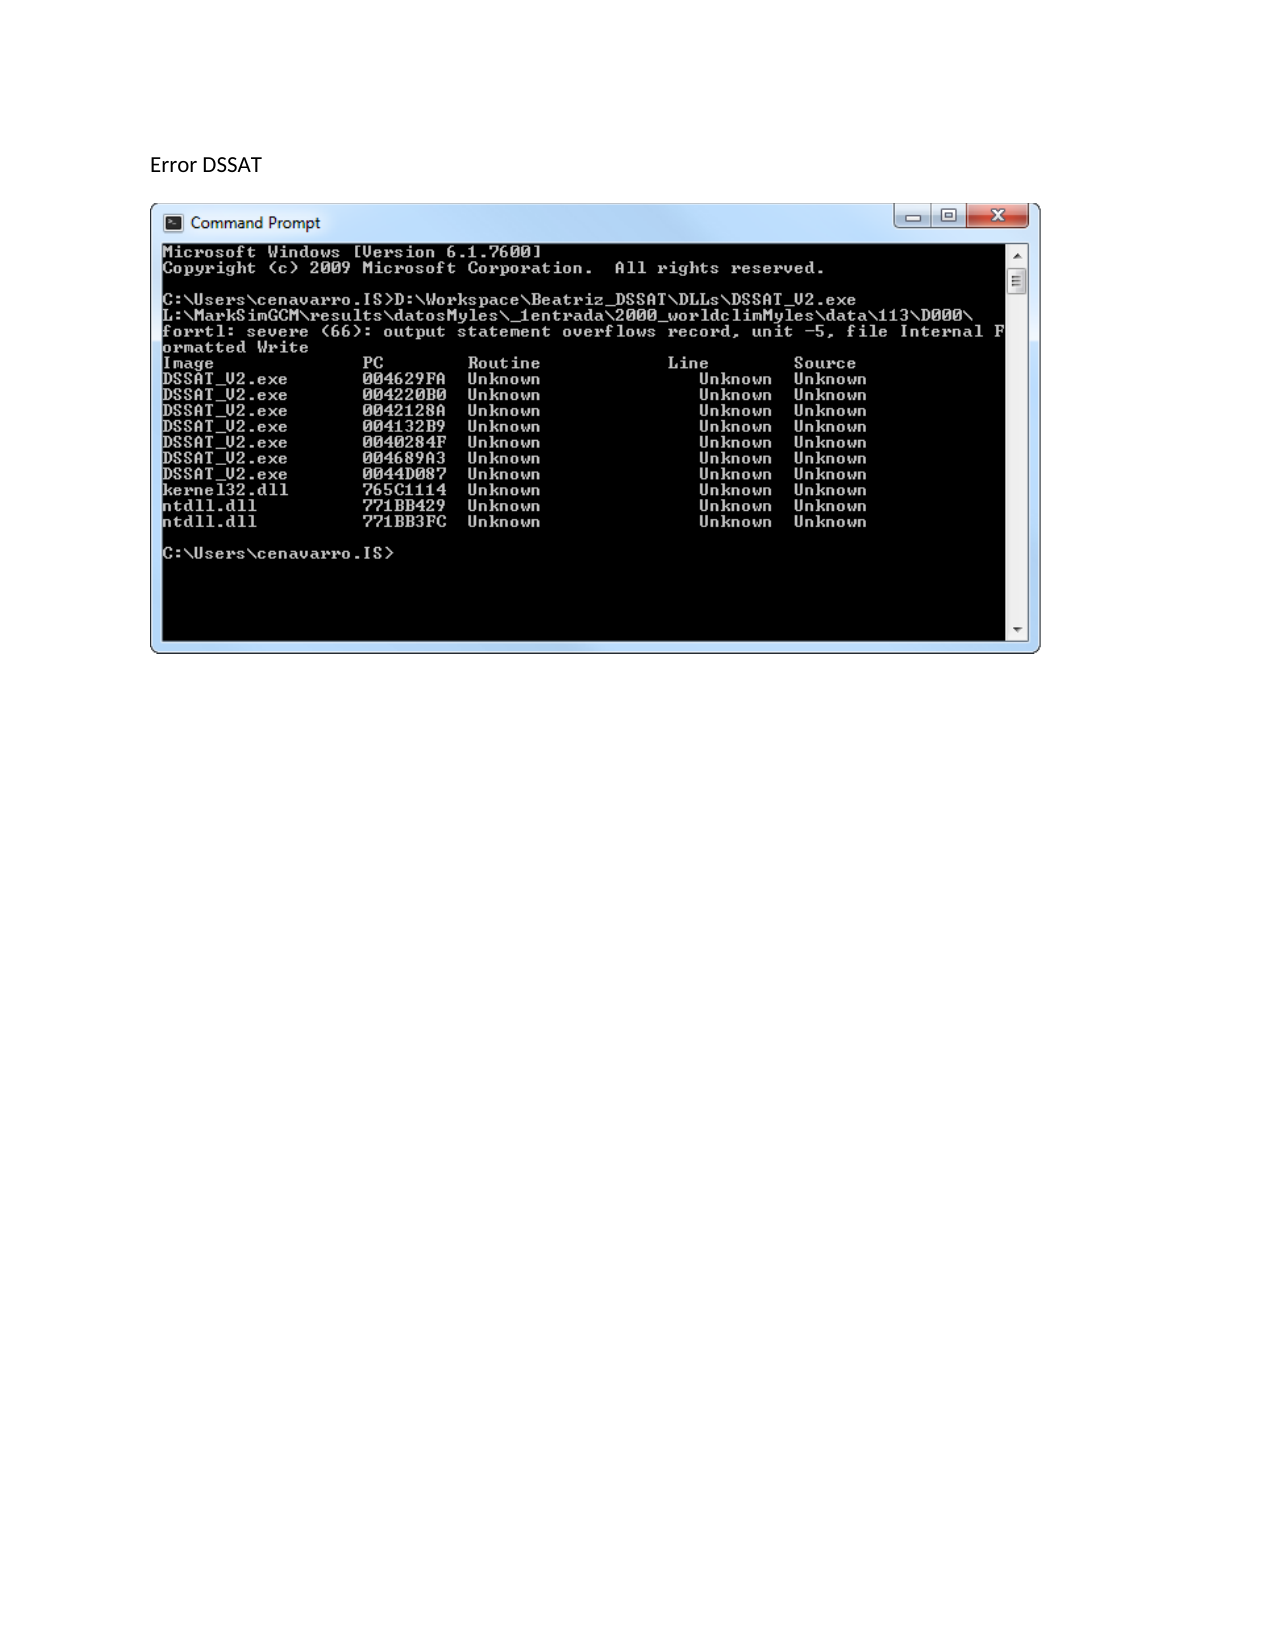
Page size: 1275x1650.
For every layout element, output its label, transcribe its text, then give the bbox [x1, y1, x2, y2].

picture [150, 203, 1041, 654]
text Error DSSAT [150, 150, 1125, 178]
